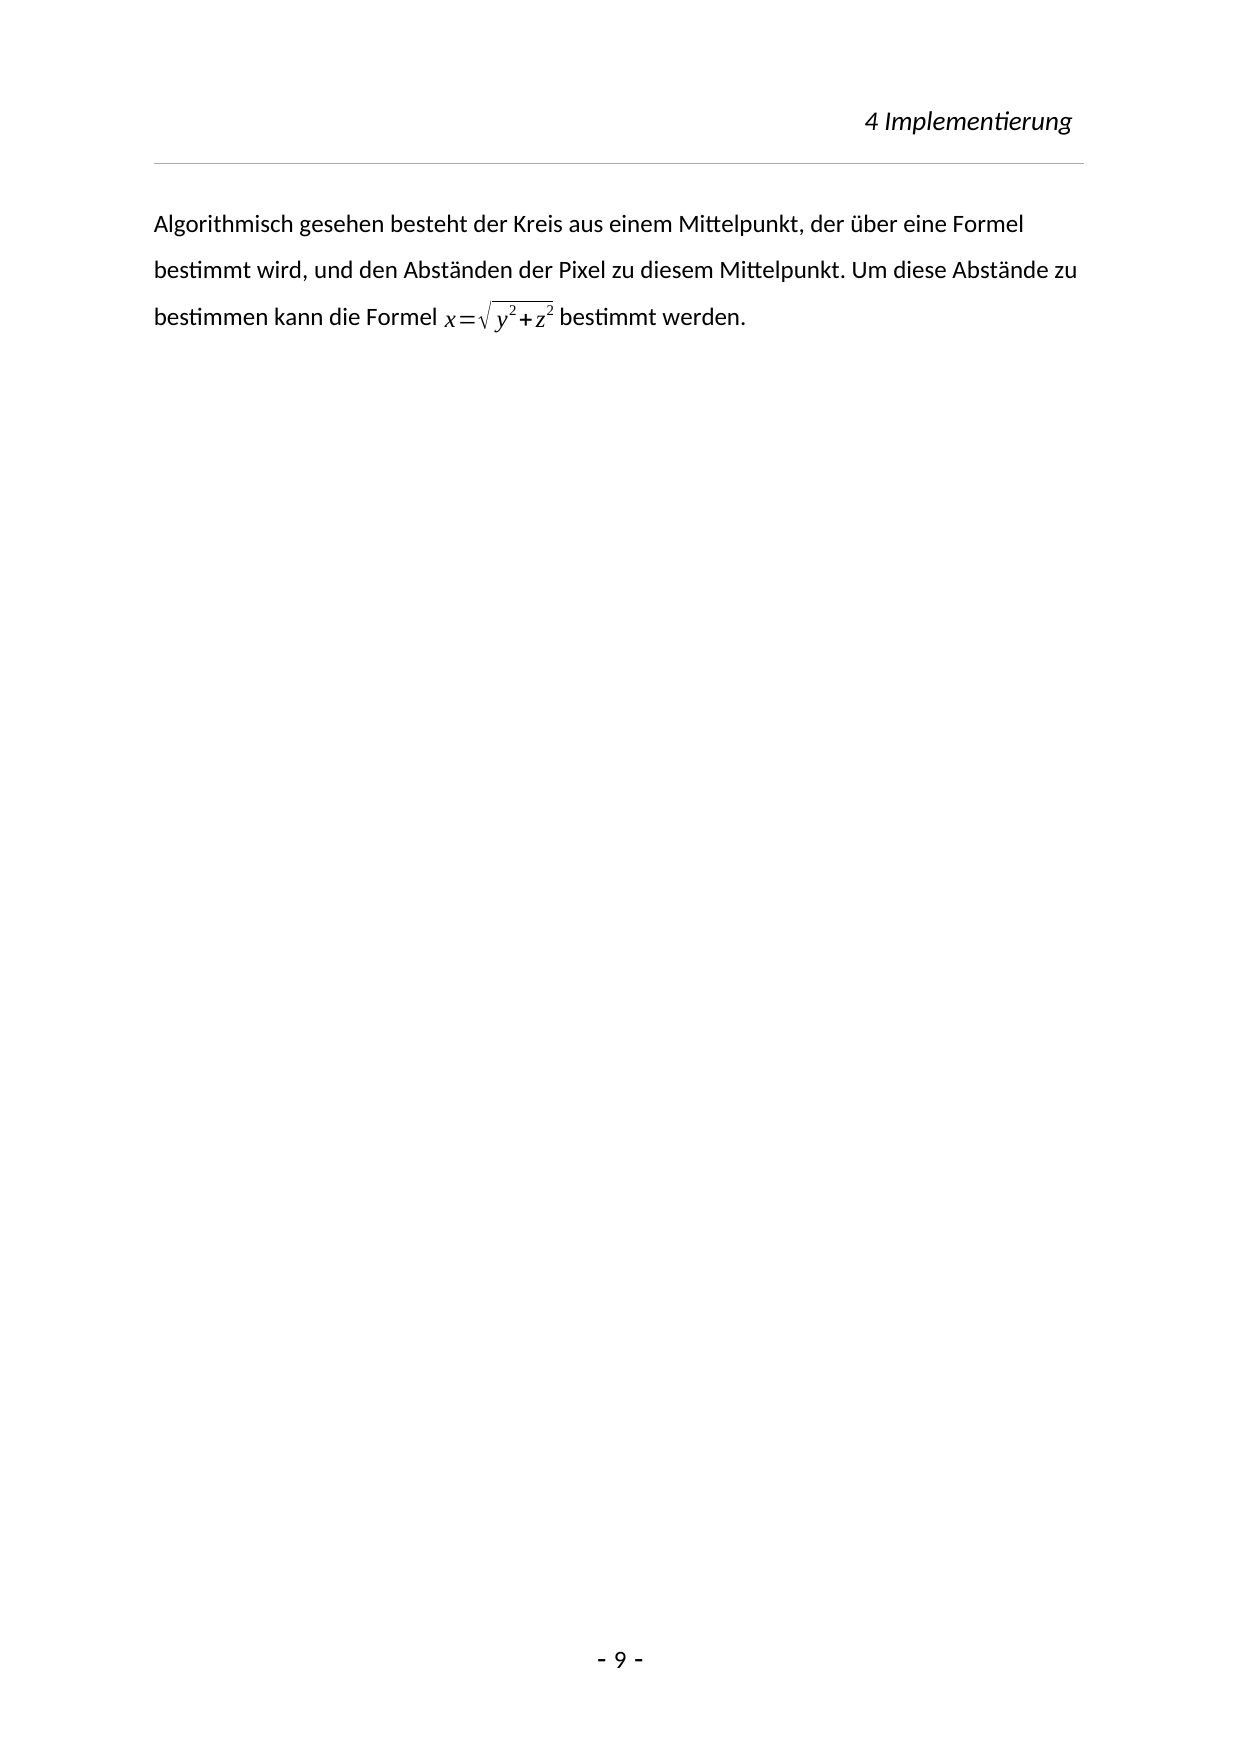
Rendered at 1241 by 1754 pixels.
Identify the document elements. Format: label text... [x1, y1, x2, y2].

text Algorithmisch gesehen besteht der Kreis aus einem Mittelpunkt, der über eine Formel bestimmt wird, und den Abständen der Pixel zu diesem Mittelpunkt. Um diese Abstände zu bestimmen kann die Formel bestimmt werden. [153, 208, 1087, 333]
